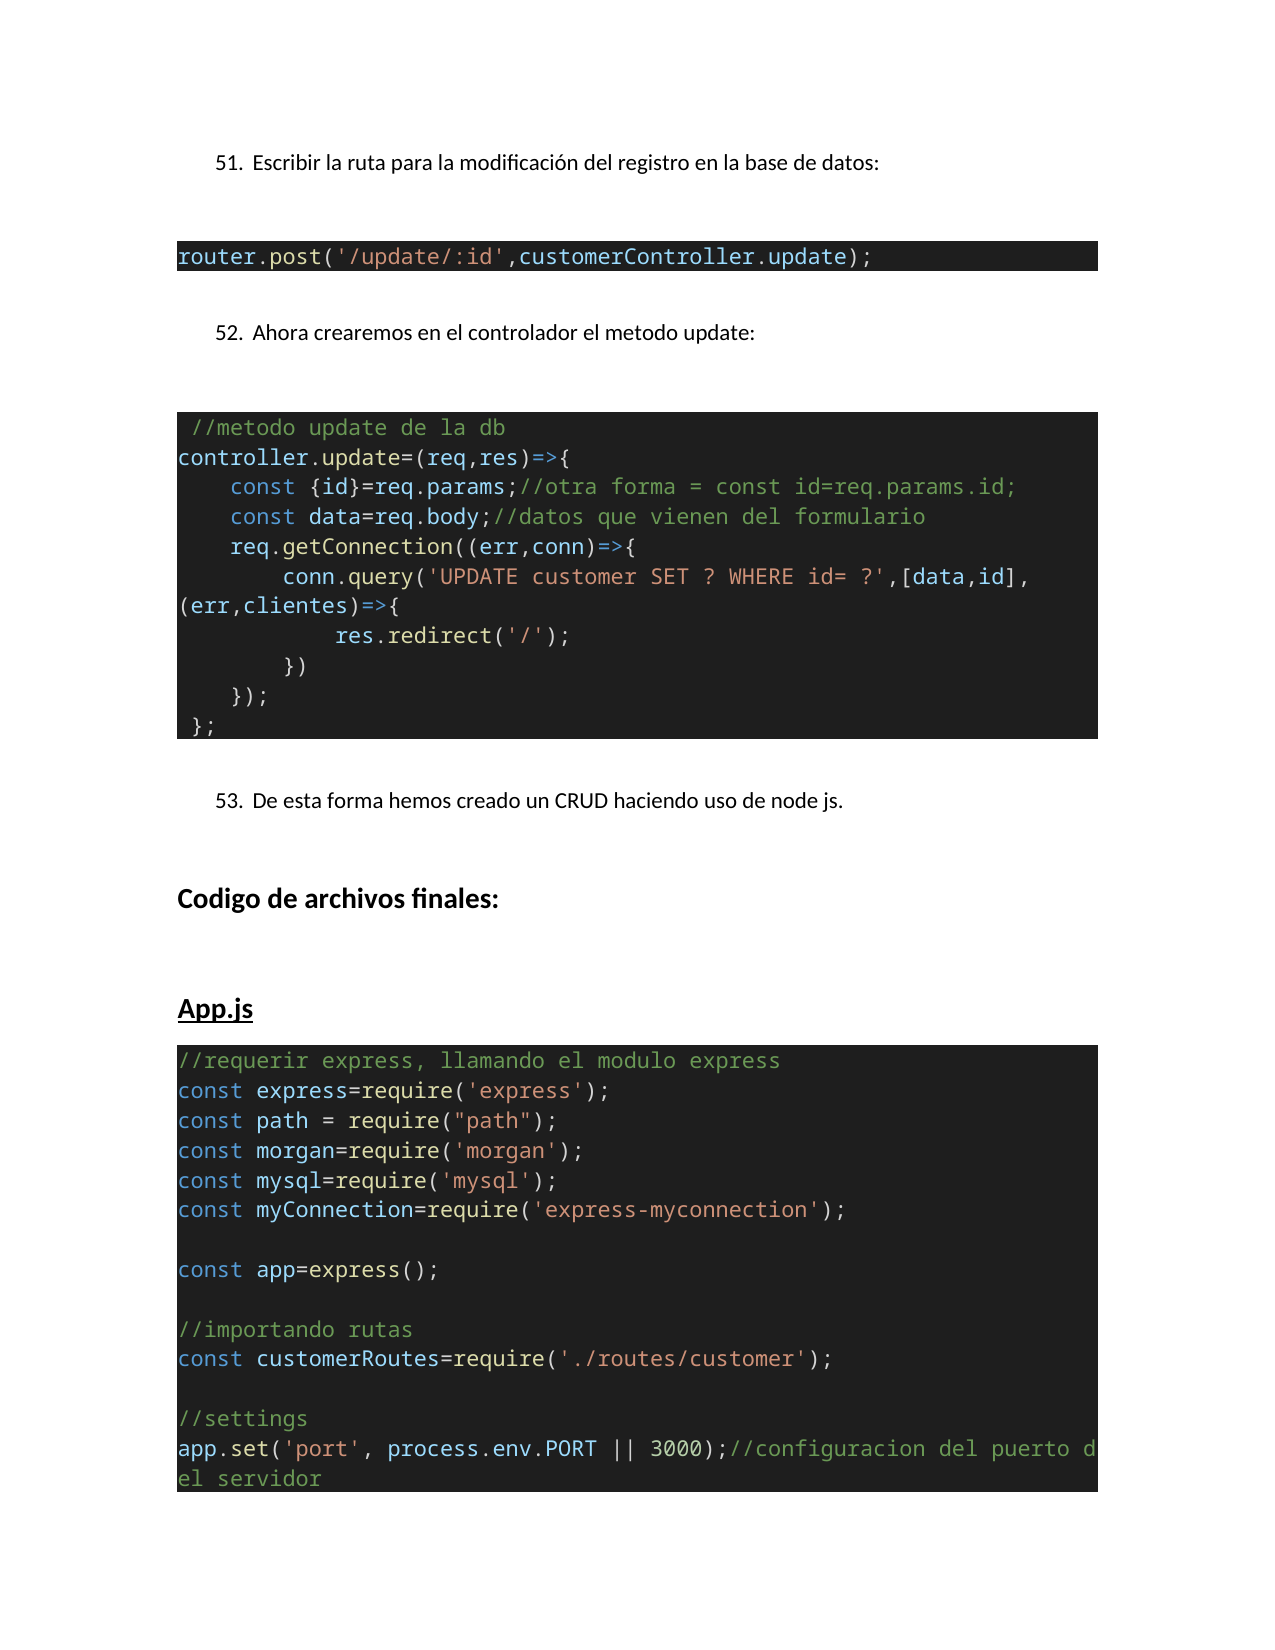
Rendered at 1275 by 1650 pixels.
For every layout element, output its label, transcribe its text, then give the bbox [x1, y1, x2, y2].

text //settings [177, 1403, 1098, 1433]
text conn.query('UPDATE customer SET ? WHERE id= ?',[data,id],(err,clientes)=>{ [177, 561, 1098, 620]
text //metodo update de la db [177, 412, 1098, 442]
text const customerRoutes=require('./routes/customer'); [177, 1343, 1098, 1373]
text const {id}=req.params;//otra forma = const id=req.params.id; [177, 471, 1098, 501]
list De esta forma hemos creado un CRUD haciendo uso de node js. [215, 786, 1098, 814]
text //importando rutas [177, 1313, 1098, 1343]
text res.redirect('/'); [177, 620, 1098, 650]
text const morgan=require('morgan'); [177, 1135, 1098, 1164]
text router.post('/update/:id',customerController.update); [177, 241, 1098, 271]
text app.set('port', process.env.PORT || 3000);//configuracion del puerto del servidor [177, 1433, 1098, 1492]
text Codigo de archivos finales: [177, 880, 1098, 916]
text controller.update=(req,res)=>{ [177, 442, 1098, 471]
list Ahora crearemos en el controlador el metodo update: [215, 318, 1098, 346]
text }) [177, 650, 1098, 680]
text const express=require('express'); [177, 1075, 1098, 1105]
text const data=req.body;//datos que vienen del formulario [177, 501, 1098, 531]
text //requerir express, llamando el modulo express [177, 1045, 1098, 1075]
text App.js [177, 990, 1098, 1026]
text const myConnection=require('express-myconnection'); [177, 1194, 1098, 1224]
text }; [177, 710, 1098, 739]
text const app=express(); [177, 1254, 1098, 1284]
text req.getConnection((err,conn)=>{ [177, 531, 1098, 561]
list Escribir la ruta para la modificación del registro en la base de datos: [215, 148, 1098, 176]
text const mysql=require('mysql'); [177, 1164, 1098, 1194]
text }); [177, 680, 1098, 710]
text const path = require("path"); [177, 1105, 1098, 1135]
